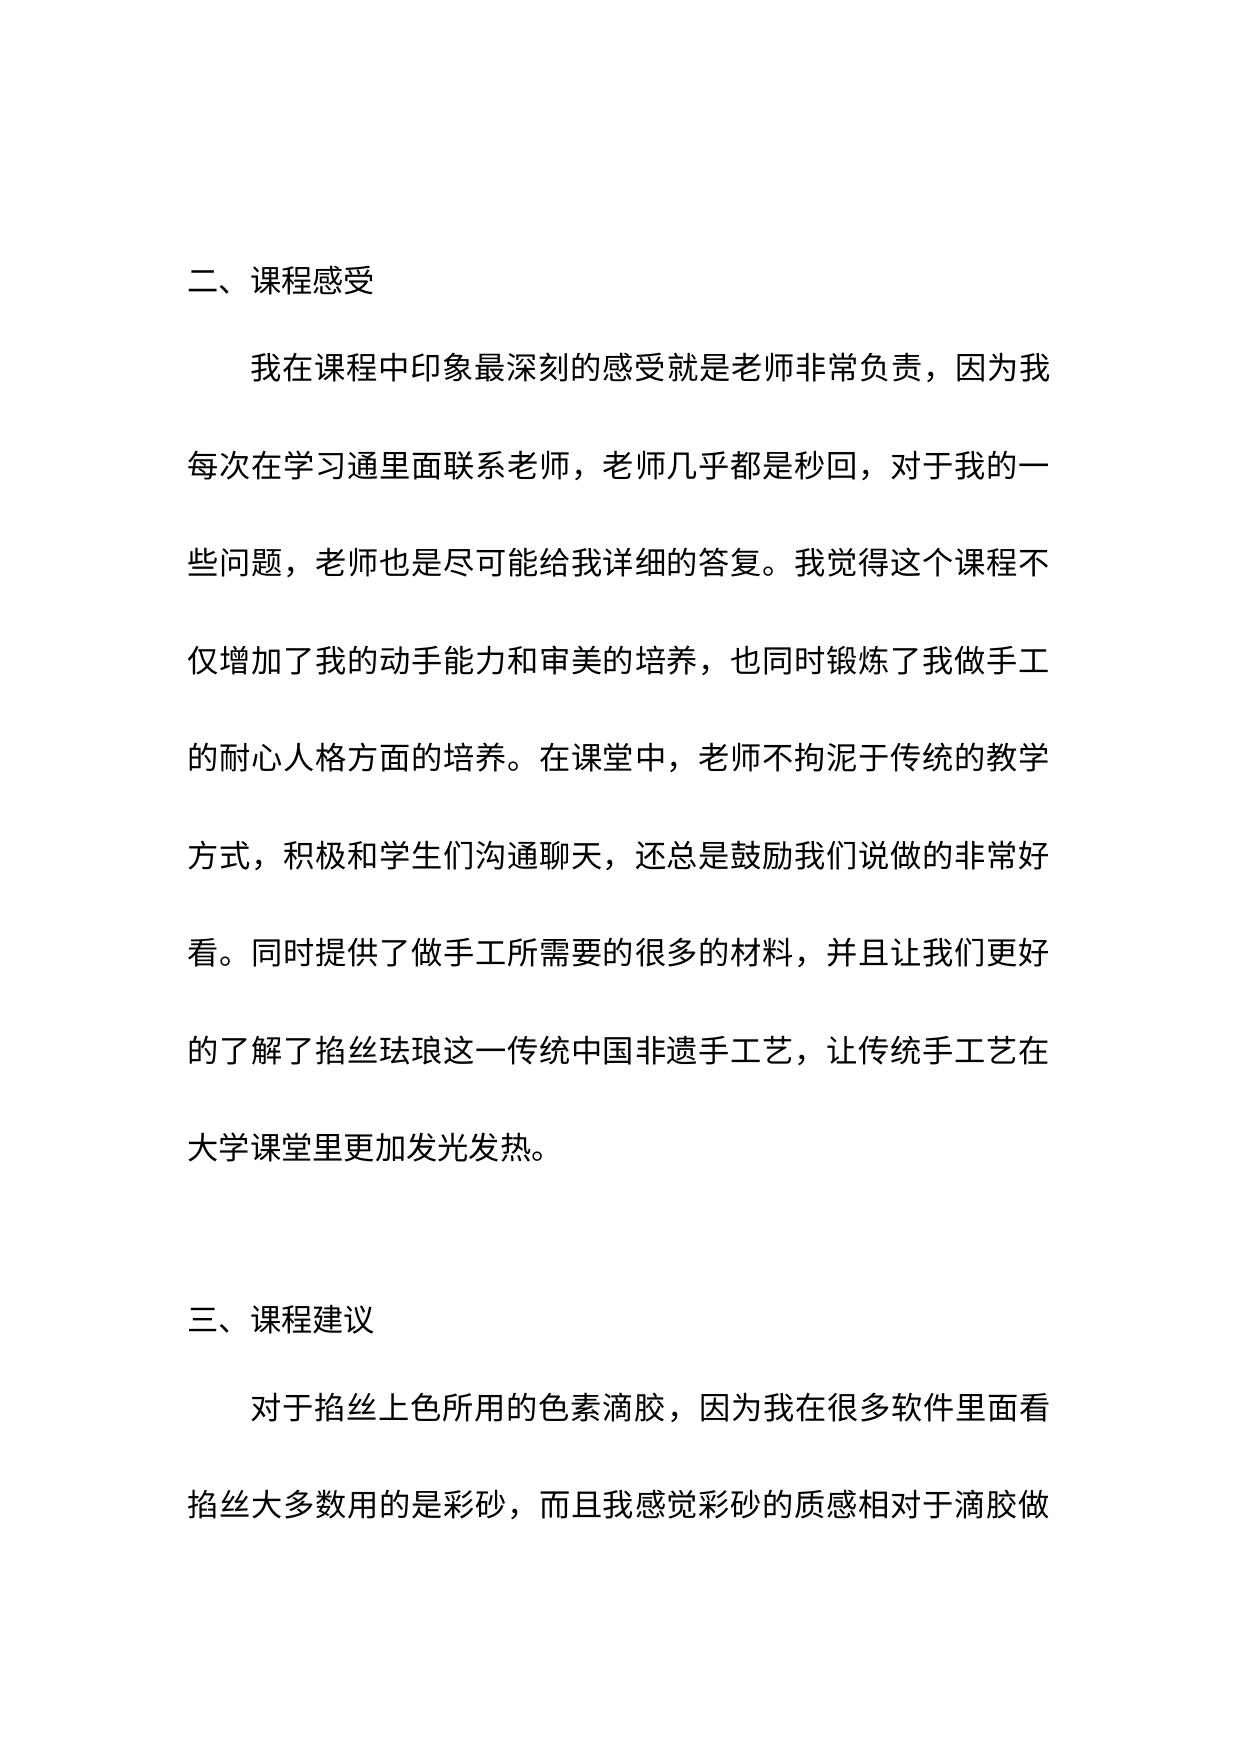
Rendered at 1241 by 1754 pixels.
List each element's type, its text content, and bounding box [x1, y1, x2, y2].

text 我在课程中印象最深刻的感受就是老师非常负责，因为我每次在学习通里面联系老师，老师几乎都是秒回，对于我的一些问题，老师也是尽可能给我详细的答复。我觉得这个课程不仅增加了我的动手能力和审美的培养，也同时锻炼了我做手工的耐心人格方面的培养。在课堂中，老师不拘泥于传统的教学方式，积极和学生们沟通聊天，还总是鼓励我们说做的非常好看。同时提供了做手工所需要的很多的材料，并且让我们更好的了解了掐丝珐琅这一传统中国非遗手工艺，让传统手工艺在大学课堂里更加发光发热。 [187, 334, 1053, 1179]
list 课程建议 [187, 1285, 1053, 1350]
list 课程感受 [187, 246, 1053, 311]
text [187, 1373, 1053, 1535]
